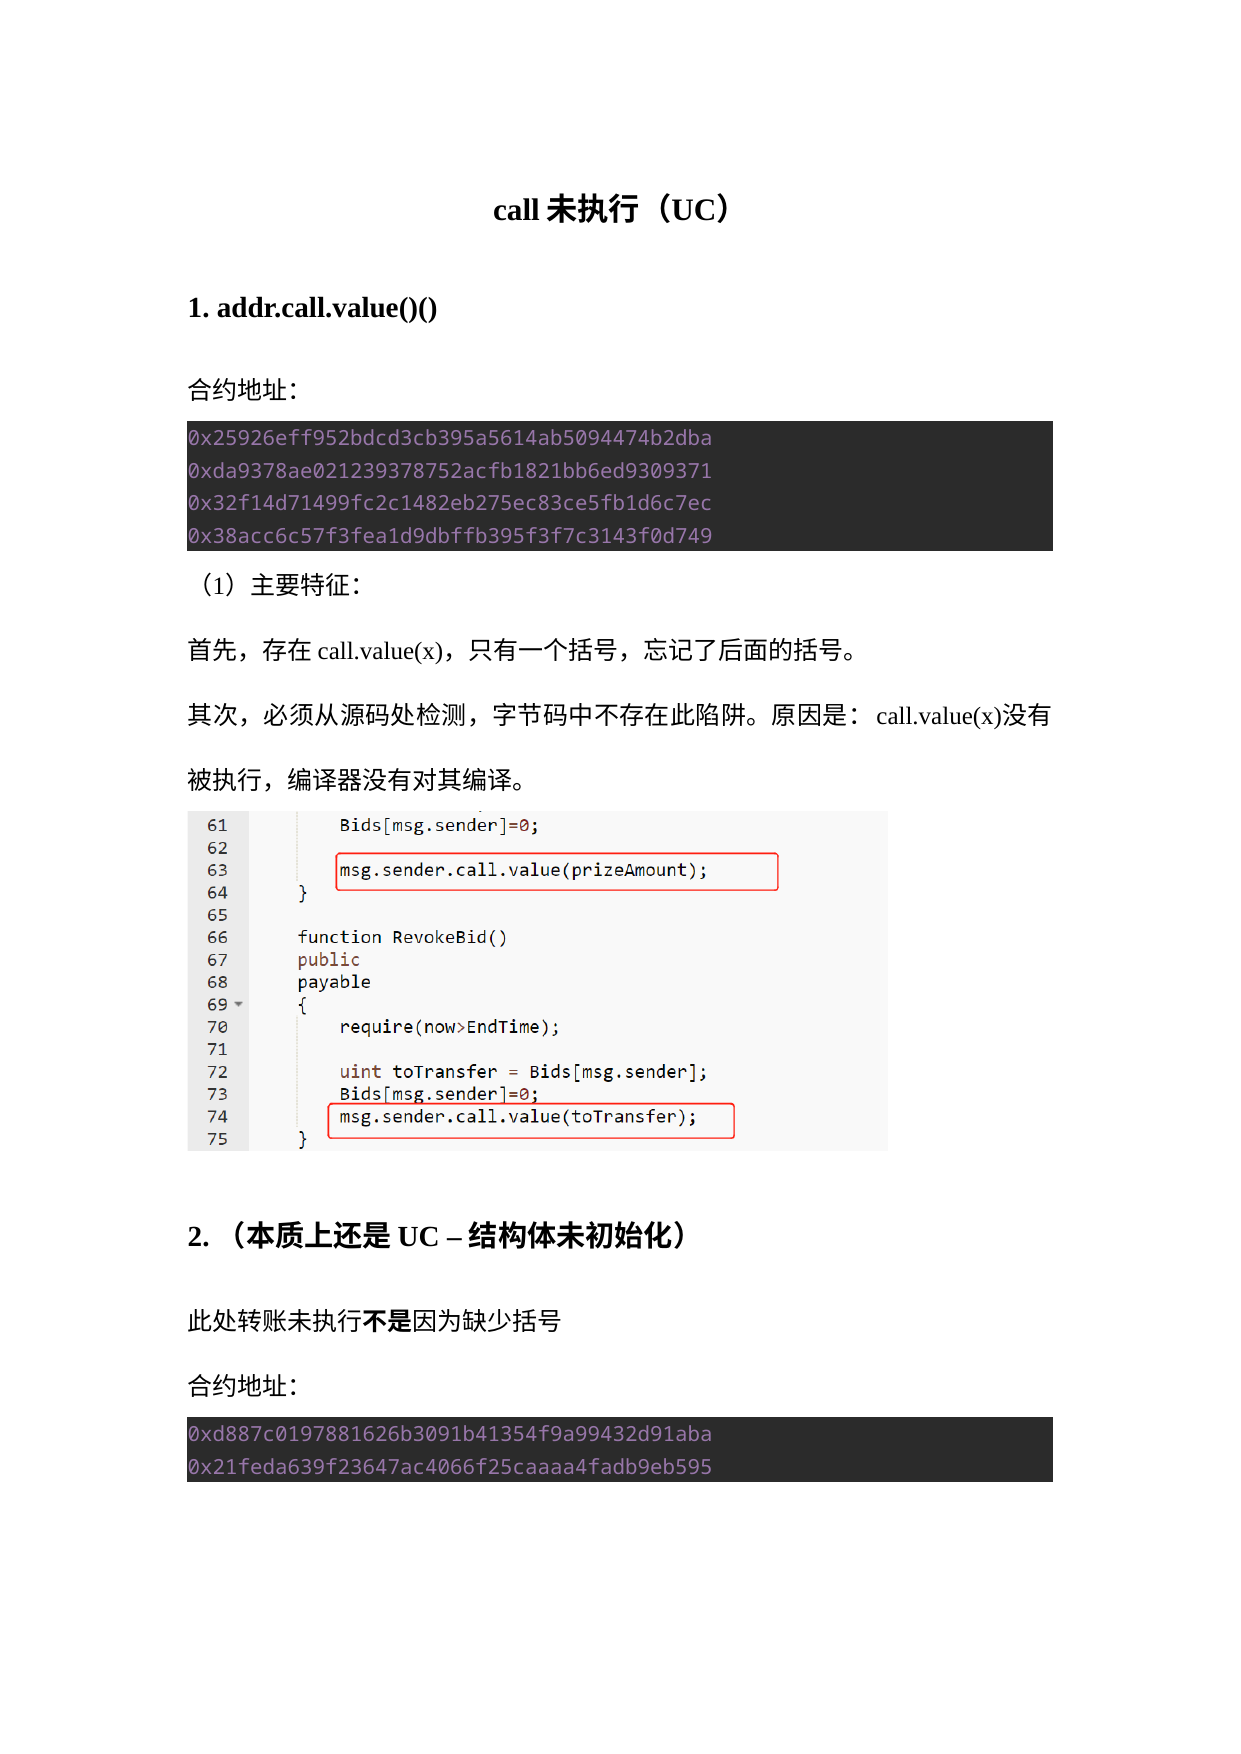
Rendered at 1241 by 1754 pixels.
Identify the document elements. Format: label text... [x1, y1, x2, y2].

text 0xda9378ae021239378752acfb1821bb6ed9309371 [187, 454, 1053, 486]
subtitle call未执行（UC） [187, 174, 1053, 239]
text 合约地址： [187, 356, 1053, 421]
text 此处转账未执行不是因为缺少括号 [187, 1287, 1053, 1352]
text 首先，存在call.value(x)，只有一个括号，忘记了后面的括号。 [187, 616, 1053, 681]
text 0x32f14d71499fc2c1482eb275ec83ce5fb1d6c7ec [187, 486, 1053, 519]
picture [187, 811, 888, 1151]
text 0x21feda639f23647ac4066f25caaaa4fadb9eb595 [187, 1450, 1053, 1482]
text 0x25926eff952bdcd3cb395a5614ab5094474b2dba [187, 421, 1053, 454]
subtitle 2. （本质上还是UC – 结构体未初始化） [187, 1201, 1053, 1266]
text （1）主要特征： [187, 551, 1053, 616]
text 合约地址： [187, 1352, 1053, 1417]
text 其次，必须从源码处检测，字节码中不存在此陷阱。原因是：call.value(x)没有被执行，编译器没有对其编译。 [187, 681, 1053, 811]
text 0xd887c0197881626b3091b41354f9a99432d91aba [187, 1417, 1053, 1450]
text 0x38acc6c57f3fea1d9dbffb395f3f7c3143f0d749 [187, 519, 1053, 551]
subtitle 1. addr.call.value()() [187, 274, 1053, 339]
